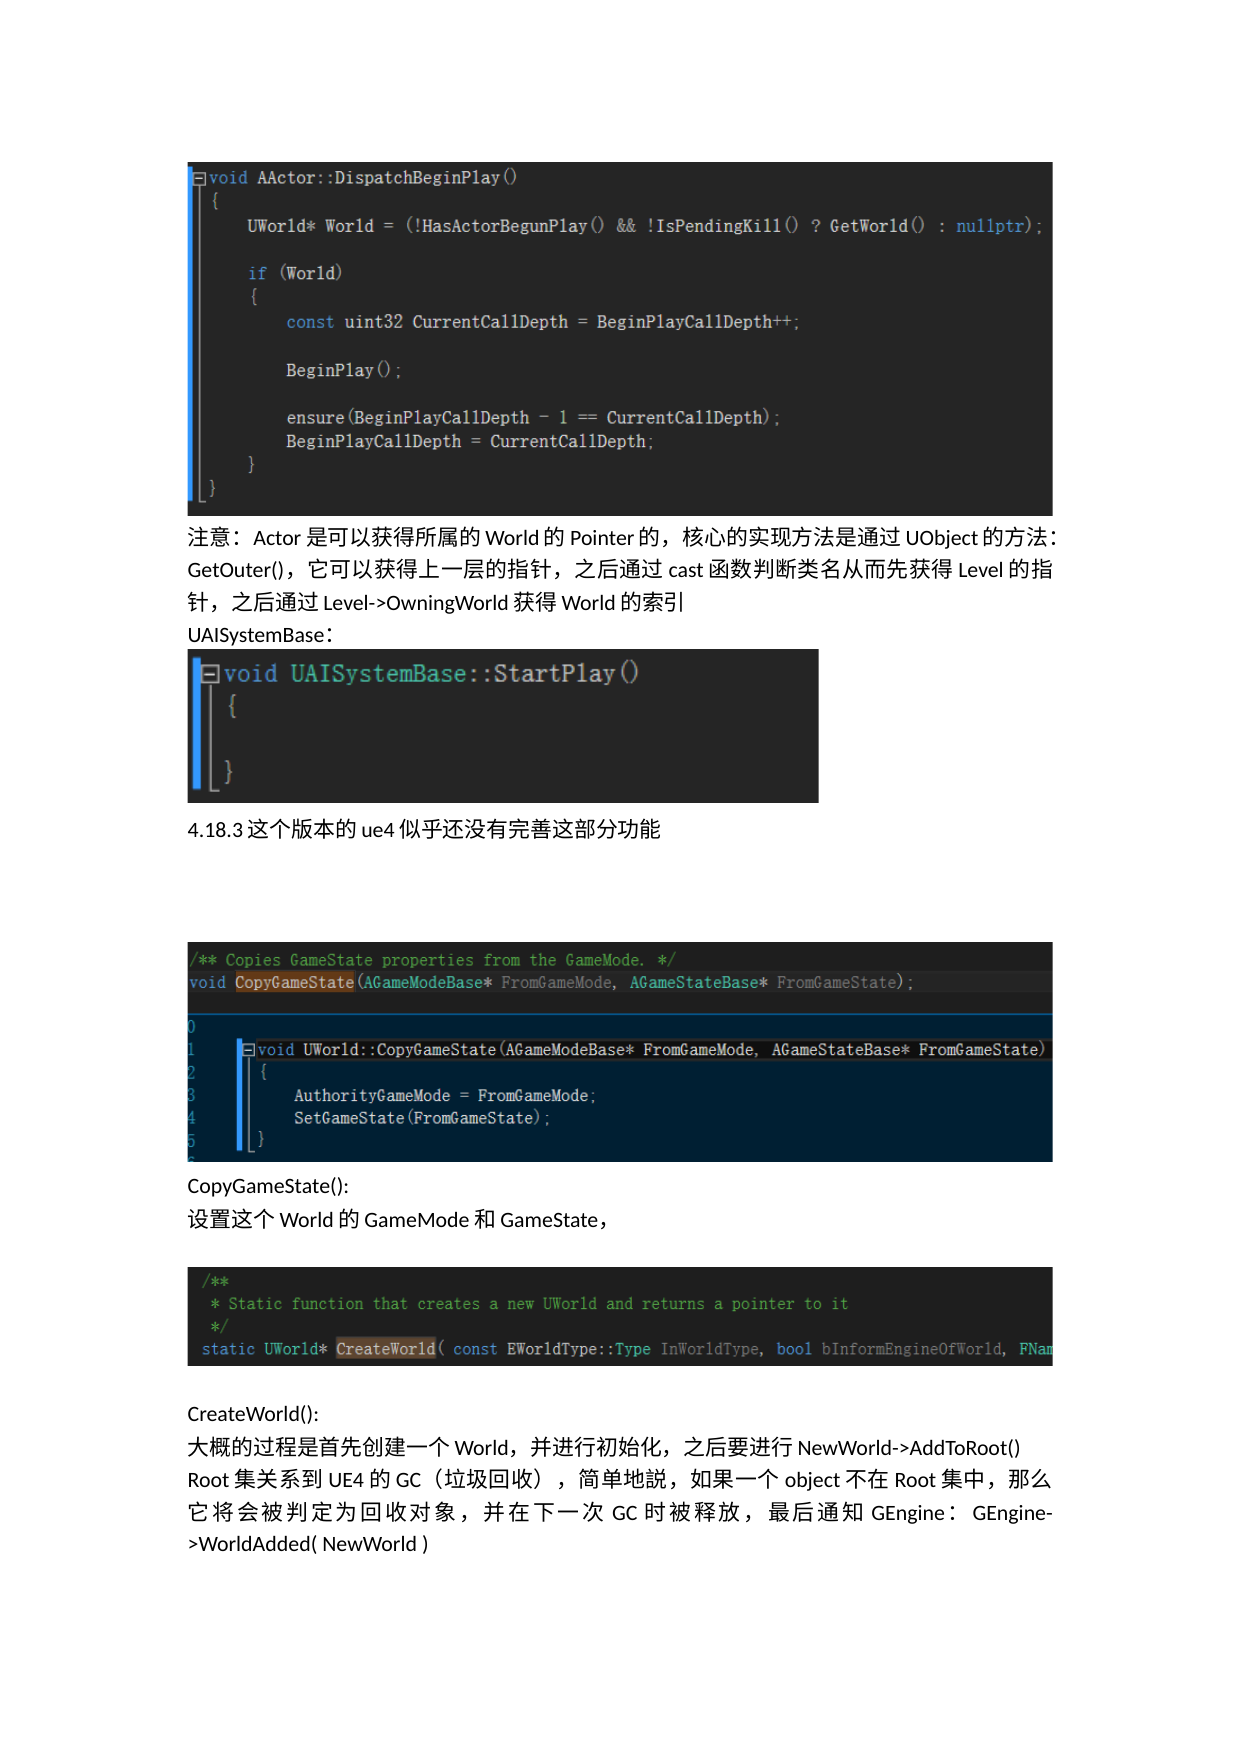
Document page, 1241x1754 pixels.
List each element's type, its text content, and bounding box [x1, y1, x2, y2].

text 4.18.3这个版本的ue4似乎还没有完善这部分功能 [187, 812, 1053, 844]
picture [187, 1267, 1053, 1366]
text UAISystemBase： [187, 617, 1053, 649]
picture [187, 649, 819, 803]
picture [187, 162, 1053, 516]
text Root集关系到UE4的GC（垃圾回收），简单地説，如果一个object不在Root集中，那么它将会被判定为回收对象，并在下一次GC时被释放，最后通知GEngine：GEngine->WorldAdded( NewWorld ) [187, 1462, 1053, 1559]
text 大概的过程是首先创建一个World，并进行初始化，之后要进行NewWorld->AddToRoot() [187, 1429, 1053, 1462]
text CreateWorld(): [187, 1397, 1053, 1429]
text GetOuter()，它可以获得上一层的指针，之后通过cast函数判断类名从而先获得Level的指针，之后通过Level->OwningWorld获得World的索引 [187, 552, 1053, 617]
text 设置这个World的GameMode和GameState， [187, 1202, 1053, 1234]
picture [187, 942, 1053, 1162]
text CopyGameState(): [187, 1169, 1053, 1202]
text 注意：Actor是可以获得所属的World的Pointer的，核心的实现方法是通过UObject的方法： [187, 519, 1053, 552]
